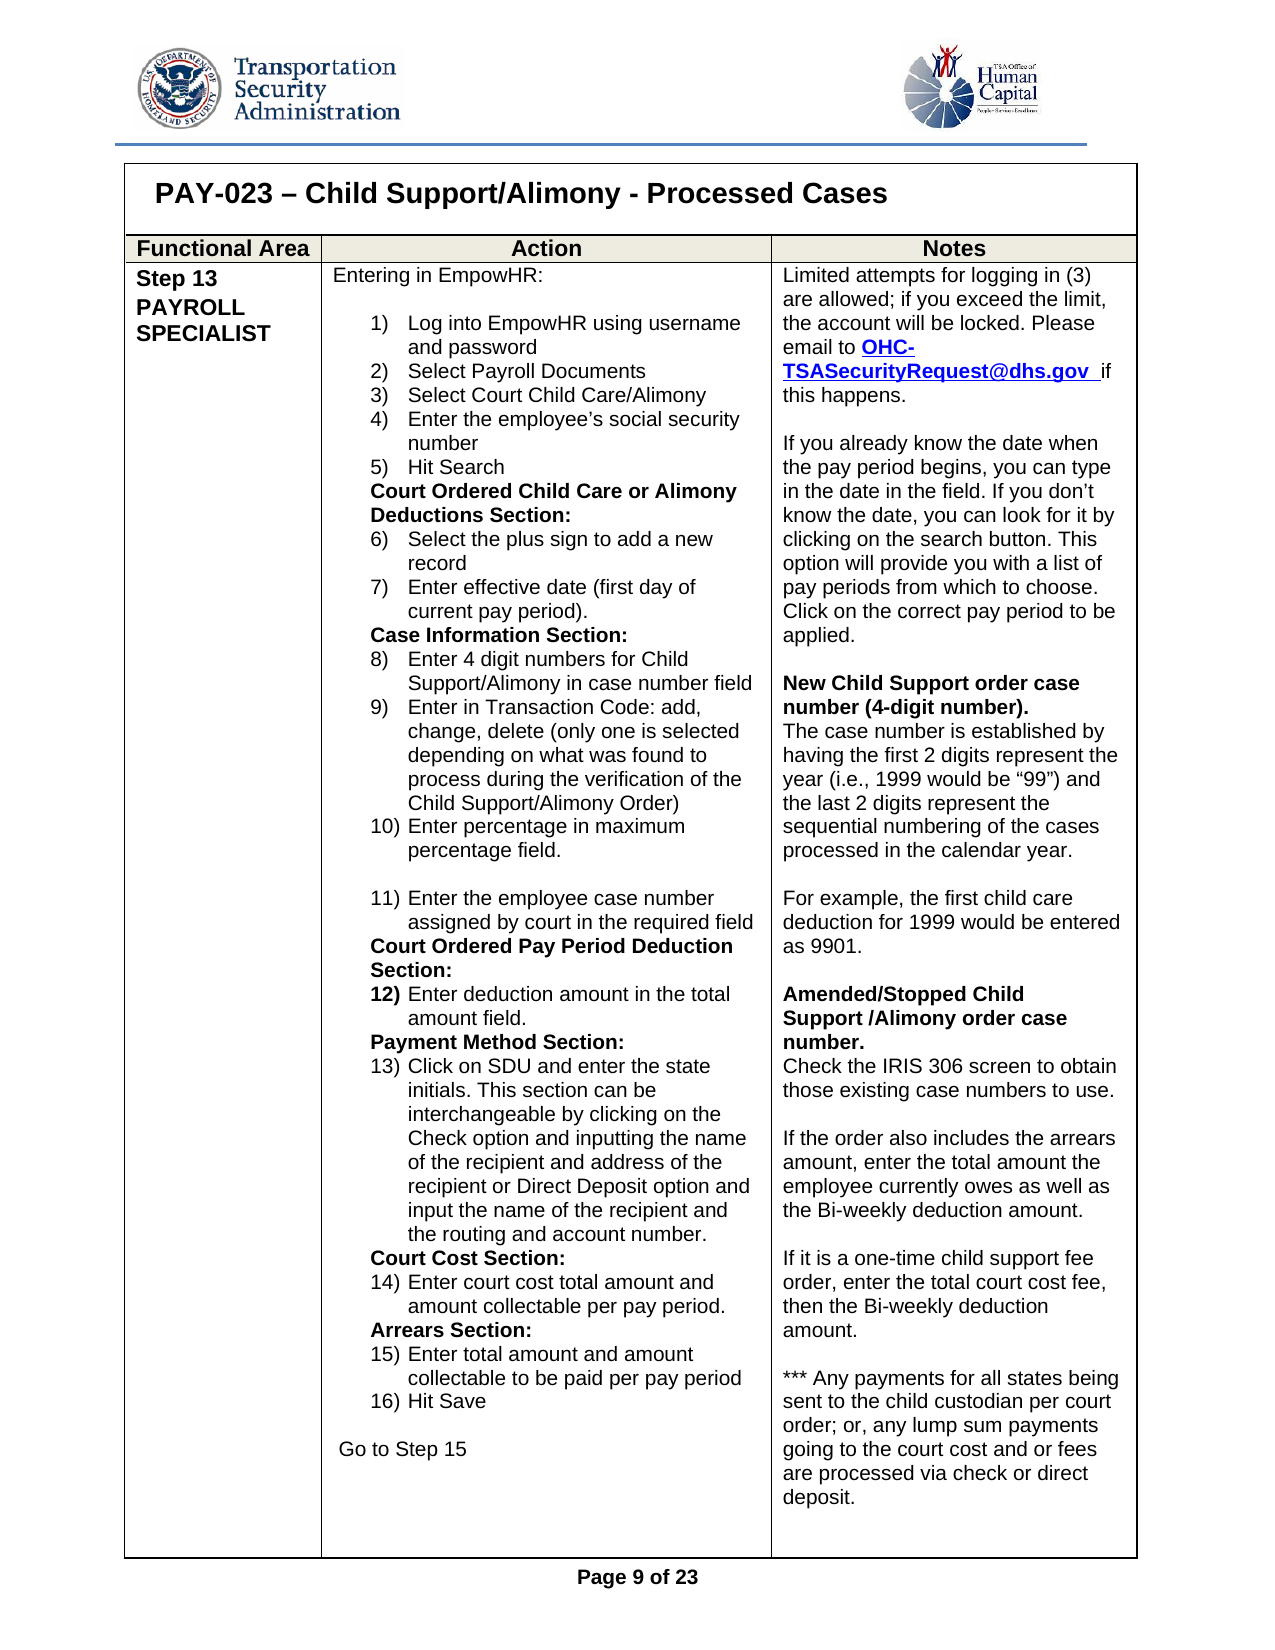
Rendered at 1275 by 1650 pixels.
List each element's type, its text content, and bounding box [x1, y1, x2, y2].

table_cell Functional Area [125, 235, 321, 262]
table_header PAY-023 – Child Support/Alimony - Processed Cases [125, 164, 1136, 234]
table_cell Step 13 PAYROLL SPECIALIST [125, 263, 321, 1557]
table_cell Notes [772, 236, 1136, 262]
table_cell Limited attempts for logging in (3) are allowed; if you exceed the limit, the account will be locked. Please email to OHC-TSASecurityRequest@dhs.gov if this happens. If you already know the date when the pay period begins, you can type in the date in the field. If you don’t know the date, you can look for it by clicking on the search button. This option will provide you with a list of pay periods from which to choose. Click on the correct pay period to be applied. New Child Support order case number (4-digit number). The case number is established by having the first 2 digits represent the year (i.e., 1999 would be “99”) and the last 2 digits represent the sequential numbering of the cases processed in the calendar year. For example, the first child care deduction for 1999 would be entered as 9901. Amended/Stopped Child Support /Alimony order case number. Check the IRIS 306 screen to obtain those existing case numbers to use. If the order also includes the arrears amount, enter the total amount the employee currently owes as well as the Bi-weekly deduction amount. If it is a one-time child support fee order, enter the total court cost fee, then the Bi-weekly deduction amount. *** Any payments for all states being sent to the child custodian per court order; or, any lump sum payments going to the court cost and or fees are processed via check or direct deposit. [772, 263, 1136, 1557]
table_cell Action [322, 236, 771, 262]
picture [112, 37, 1088, 150]
table_cell Entering in EmpowHR: Log into EmpowHR using username and password Select Payroll Documents Select Court Child Care/Alimony Enter the employee’s social security number Hit Search Court Ordered Child Care or Alimony Deductions Section: Select the plus sign to add a new record Enter effective date (first day of current pay period). Case Information Section: Enter 4 digit numbers for Child Support/Alimony in case number field Enter in Transaction Code: add, change, delete (only one is selected depending on what was found to process during the verification of the Child Support/Alimony Order) Enter percentage in maximum percentage field. Enter the employee case number assigned by court in the required field Court Ordered Pay Period Deduction Section: Enter deduction amount in the total amount field. Payment Method Section: Click on SDU and enter the state initials. This section can be interchangeable by clicking on the Check option and inputting the name of the recipient and address of the recipient or Direct Deposit option and input the name of the recipient and the routing and account number. Court Cost Section: Enter court cost total amount and amount collectable per pay period. Arrears Section: Enter total amount and amount collectable to be paid per pay period Hit Save Go to Step 15 [322, 263, 771, 1557]
